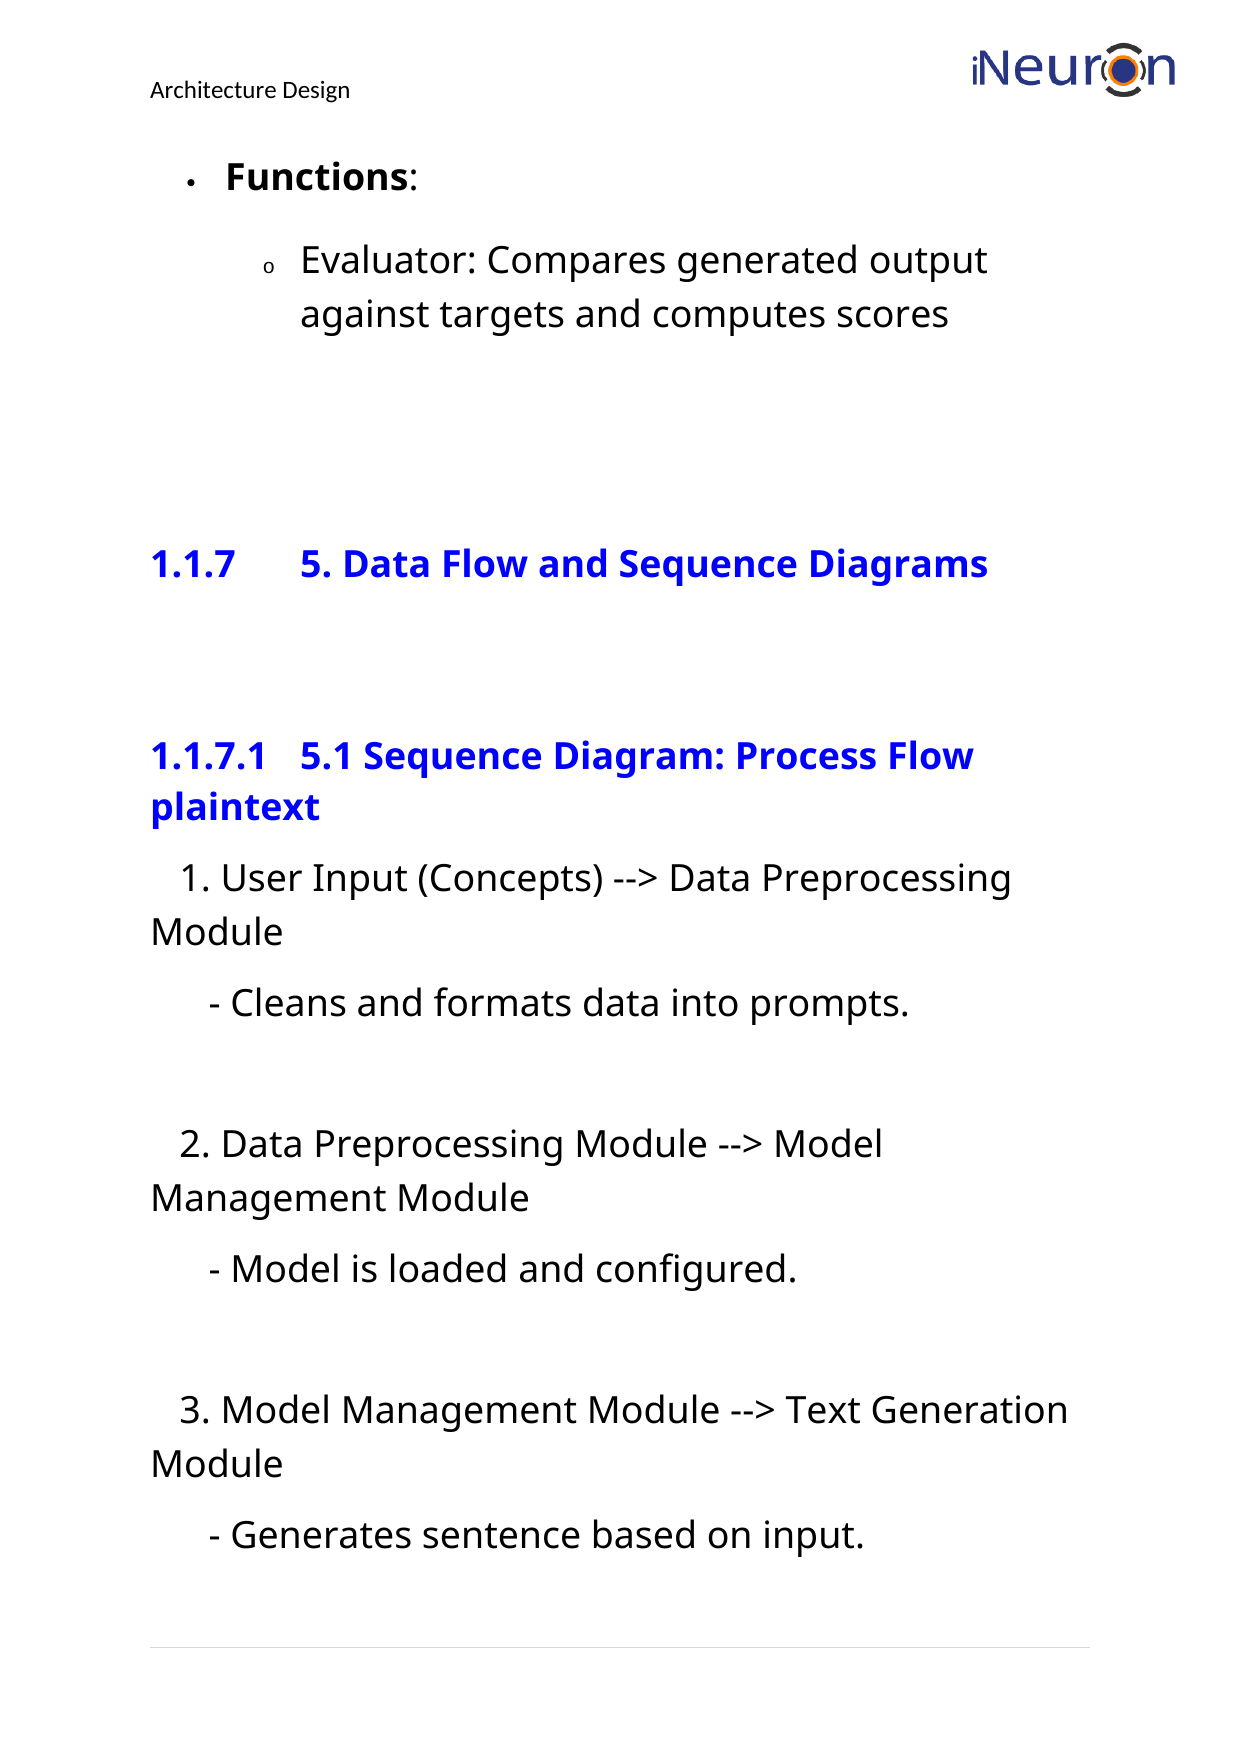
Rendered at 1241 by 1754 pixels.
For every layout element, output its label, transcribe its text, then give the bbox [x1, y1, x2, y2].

text plaintext [150, 781, 1090, 832]
subtitle 5. Data Flow and Sequence Diagrams [150, 537, 1090, 588]
text 3. Model Management Module --> Text Generation Module [150, 1384, 1090, 1489]
list Evaluator: Compares generated output against targets and computes scores [262, 233, 1090, 338]
text - Model is loaded and configured. [150, 1242, 1090, 1293]
subtitle 5.1 Sequence Diagram: Process Flow [150, 729, 1090, 781]
text 1. User Input (Concepts) --> Data Preprocessing Module [150, 851, 1090, 956]
text - Cleans and formats data into prompts. [150, 976, 1090, 1027]
list Functions: [187, 150, 1090, 201]
picture [972, 42, 1175, 97]
text 2. Data Preprocessing Module --> Model Management Module [150, 1117, 1090, 1223]
text - Generates sentence based on input. [150, 1508, 1090, 1559]
